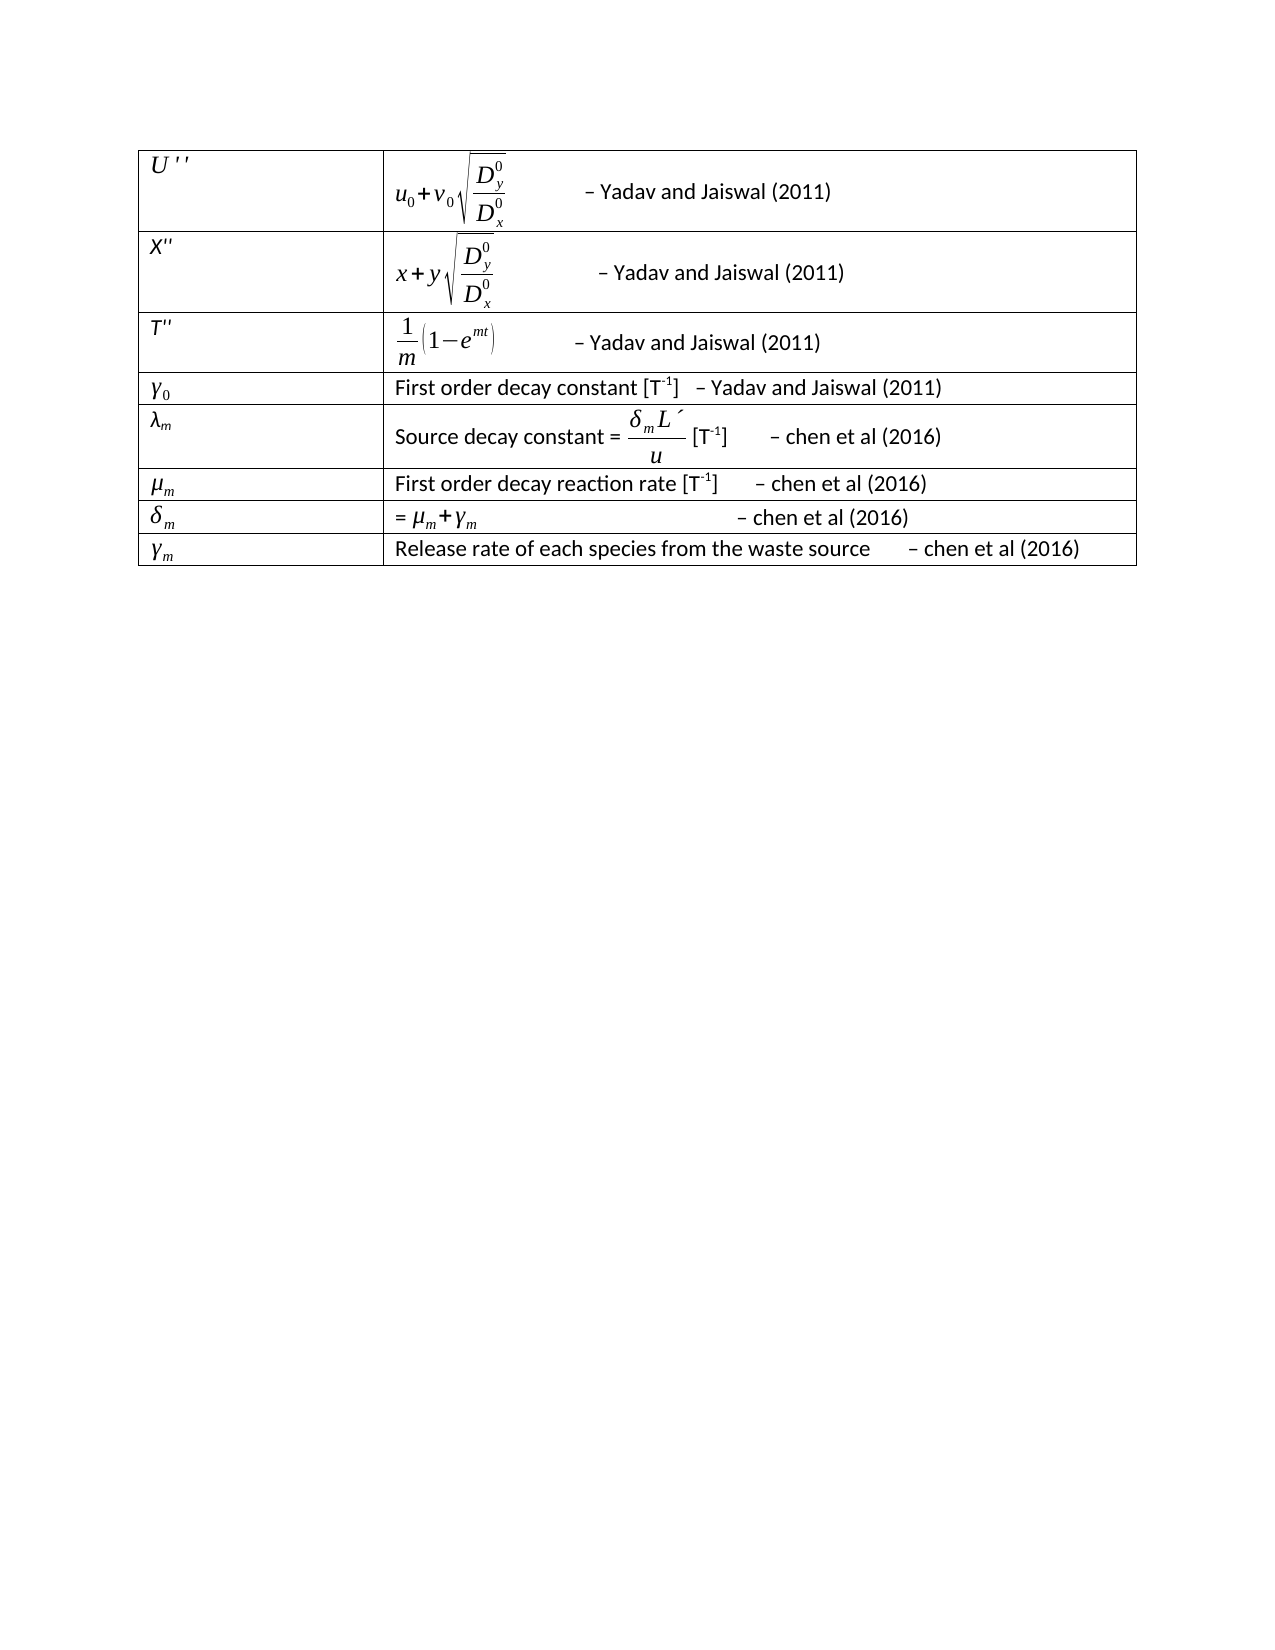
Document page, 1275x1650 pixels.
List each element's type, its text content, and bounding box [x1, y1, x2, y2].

table_cell [139, 469, 383, 500]
table_cell [139, 151, 383, 231]
table_cell Source decay constant = [T-1] – chen et al (2016) [384, 405, 1136, 468]
table_cell – Yadav and Jaiswal (2011) [384, 313, 1136, 372]
table_cell – Yadav and Jaiswal (2011) [384, 151, 1136, 231]
table_cell [139, 373, 383, 404]
table_cell First order decay constant [T-1] – Yadav and Jaiswal (2011) [384, 373, 1136, 404]
table_cell Release rate of each species from the waste source – chen et al (2016) [384, 534, 1136, 565]
table_cell λm [139, 405, 383, 468]
table_cell X'' [139, 232, 383, 312]
table_cell [139, 534, 383, 565]
table_cell – Yadav and Jaiswal (2011) [384, 232, 1136, 312]
table_cell = – chen et al (2016) [384, 501, 1136, 533]
table_cell First order decay reaction rate [T-1] – chen et al (2016) [384, 469, 1136, 500]
table_cell T'' [139, 313, 383, 372]
table_cell [139, 501, 383, 533]
